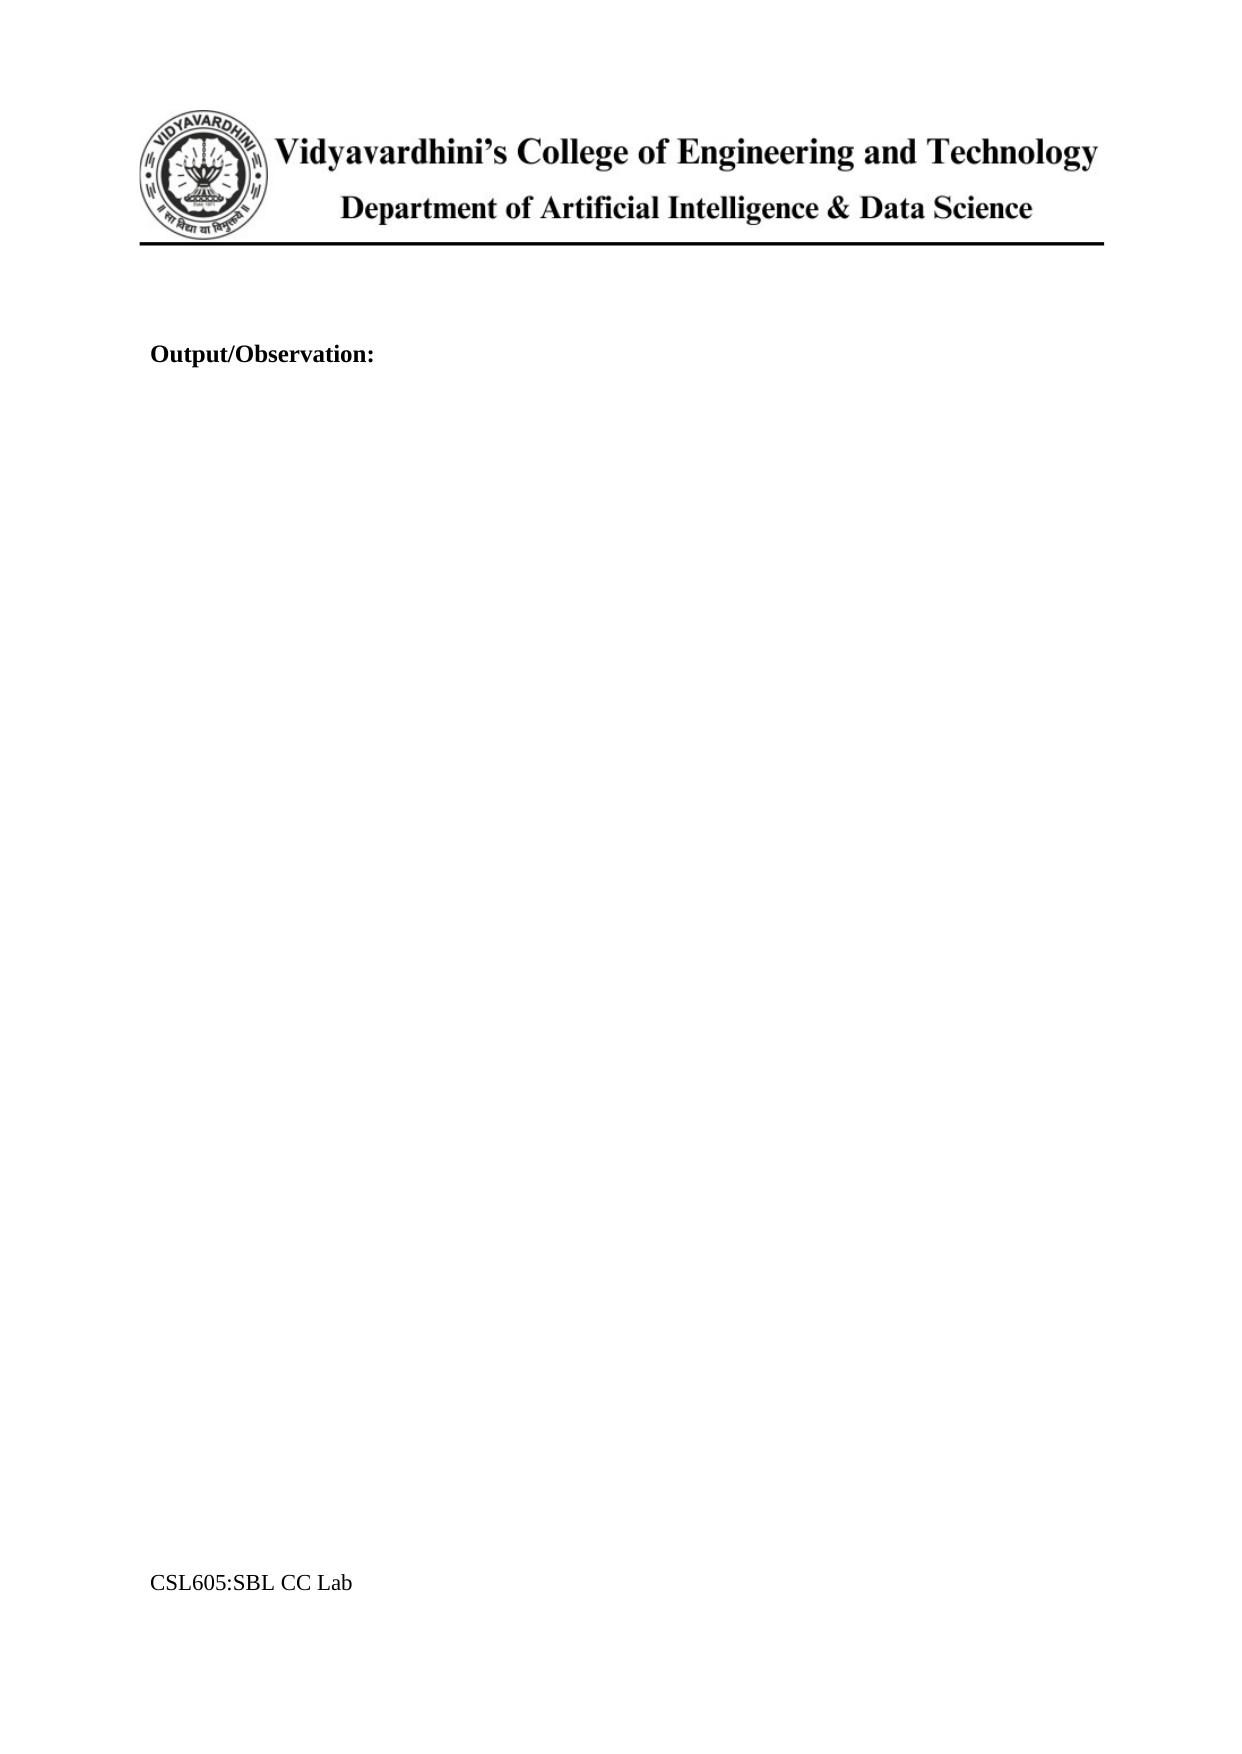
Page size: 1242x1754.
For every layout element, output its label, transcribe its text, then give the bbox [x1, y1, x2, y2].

subtitle Output/Observation: [150, 339, 1104, 368]
picture [139, 110, 1105, 249]
